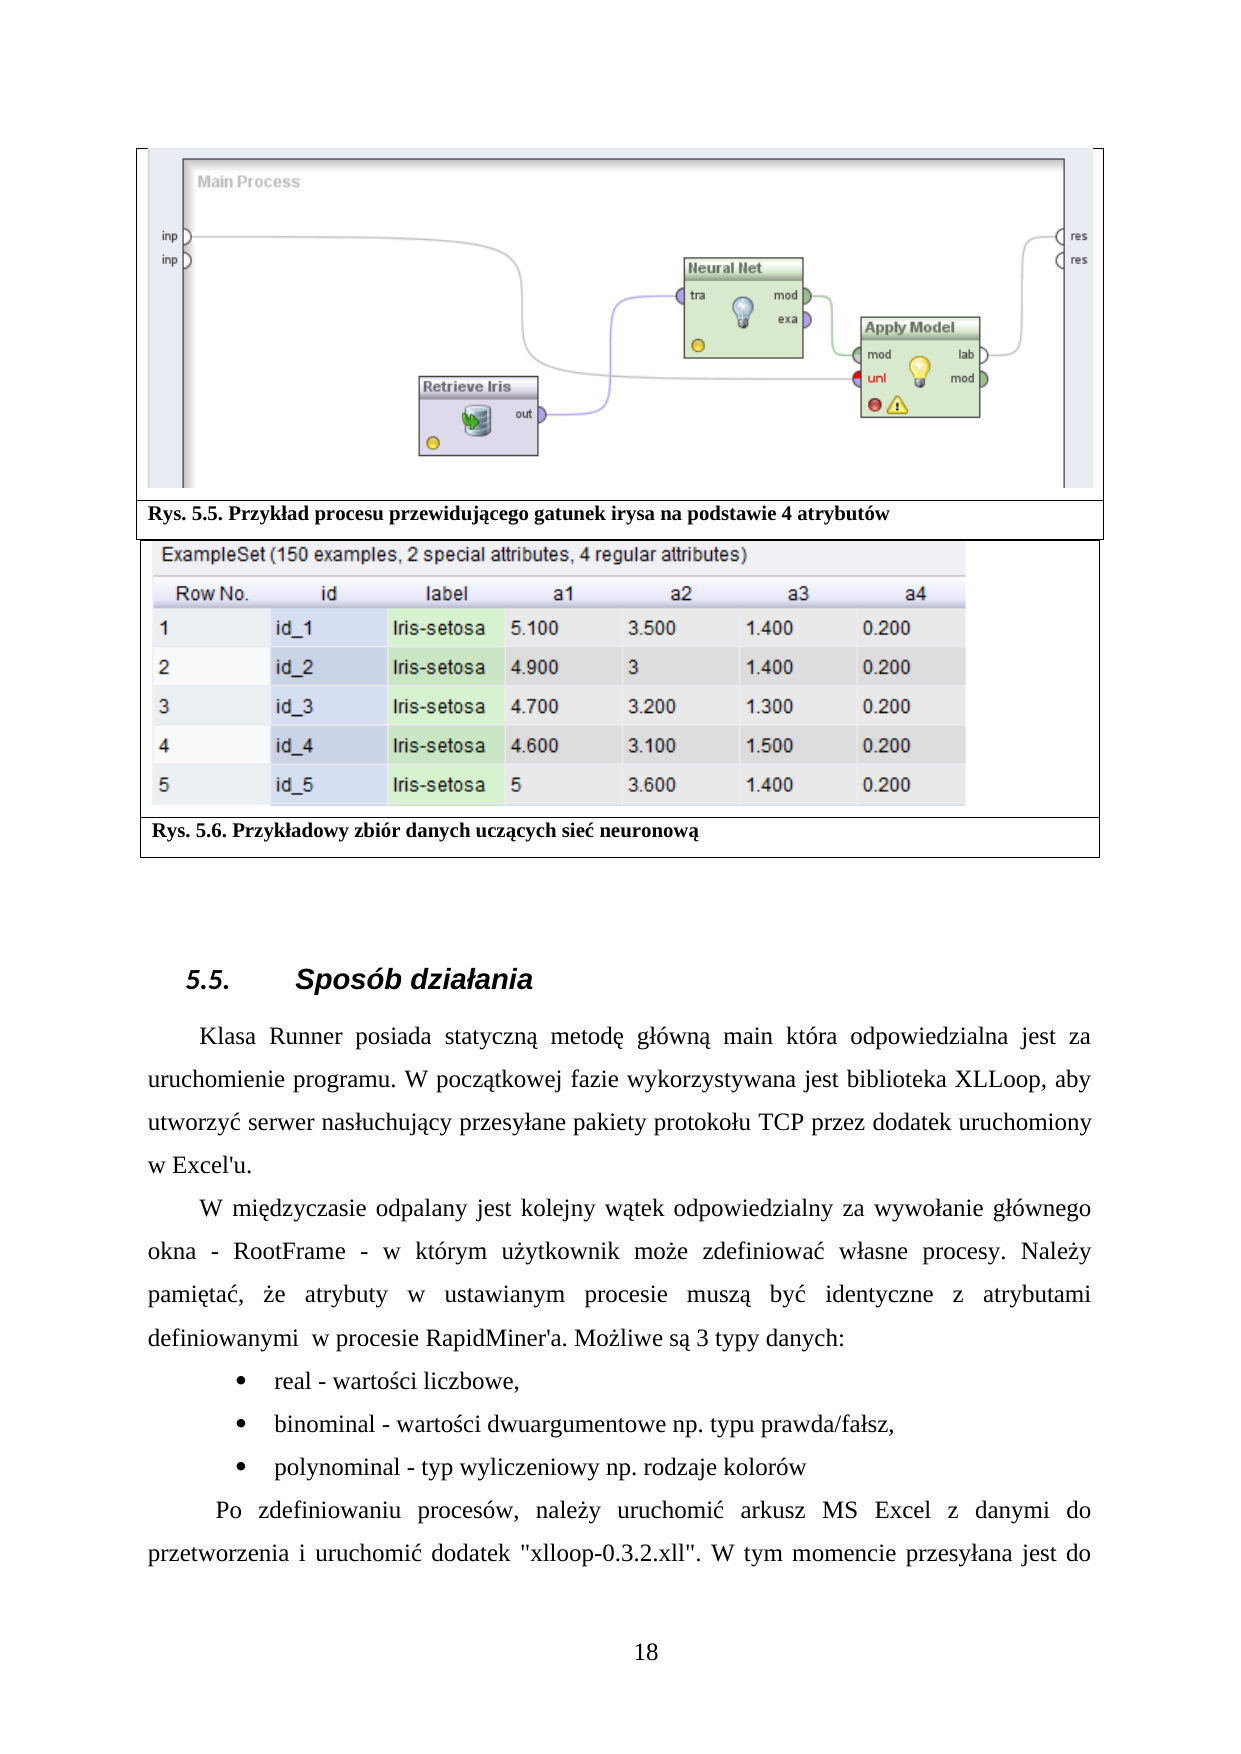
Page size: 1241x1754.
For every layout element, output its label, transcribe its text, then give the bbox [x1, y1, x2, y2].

table_cell Rys. 5.6. Przykładowy zbiór danych uczących sieć neuronową [141, 818, 1099, 857]
table_header [137, 149, 1103, 500]
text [148, 1495, 1092, 1567]
list binominal - wartości dwuargumentowe np. typu prawda/fałsz, [237, 1409, 1092, 1438]
subtitle Sposób działania [185, 961, 1092, 997]
text Klasa Runner posiada statyczną metodę główną main która odpowiedzialna jest za uruchomienie programu. W początkowej fazie wykorzystywana jest biblioteka XLLoop, aby utworzyć serwer nasłuchujący przesyłane pakiety protokołu TCP przez dodatek uruchomiony w Excel'u. [148, 1021, 1092, 1179]
table_header [141, 541, 1099, 817]
picture [147, 148, 1093, 488]
list polynominal - typ wyliczeniowy np. rodzaje kolorów [237, 1452, 1092, 1481]
list real - wartości liczbowe, [237, 1366, 1092, 1394]
text W międzyczasie odpalany jest kolejny wątek odpowiedzialny za wywołanie głównego okna - RootFrame - w którym użytkownik może zdefiniować własne procesy. Należy pamiętać, że atrybuty w ustawianym procesie muszą być identyczne z atrybutami definiowanymi w procesie RapidMiner'a. Możliwe są 3 typy danych: [148, 1193, 1092, 1351]
picture [151, 541, 966, 806]
table_cell Rys. 5.5. Przykład procesu przewidującego gatunek irysa na podstawie 4 atrybutów [137, 501, 1103, 539]
